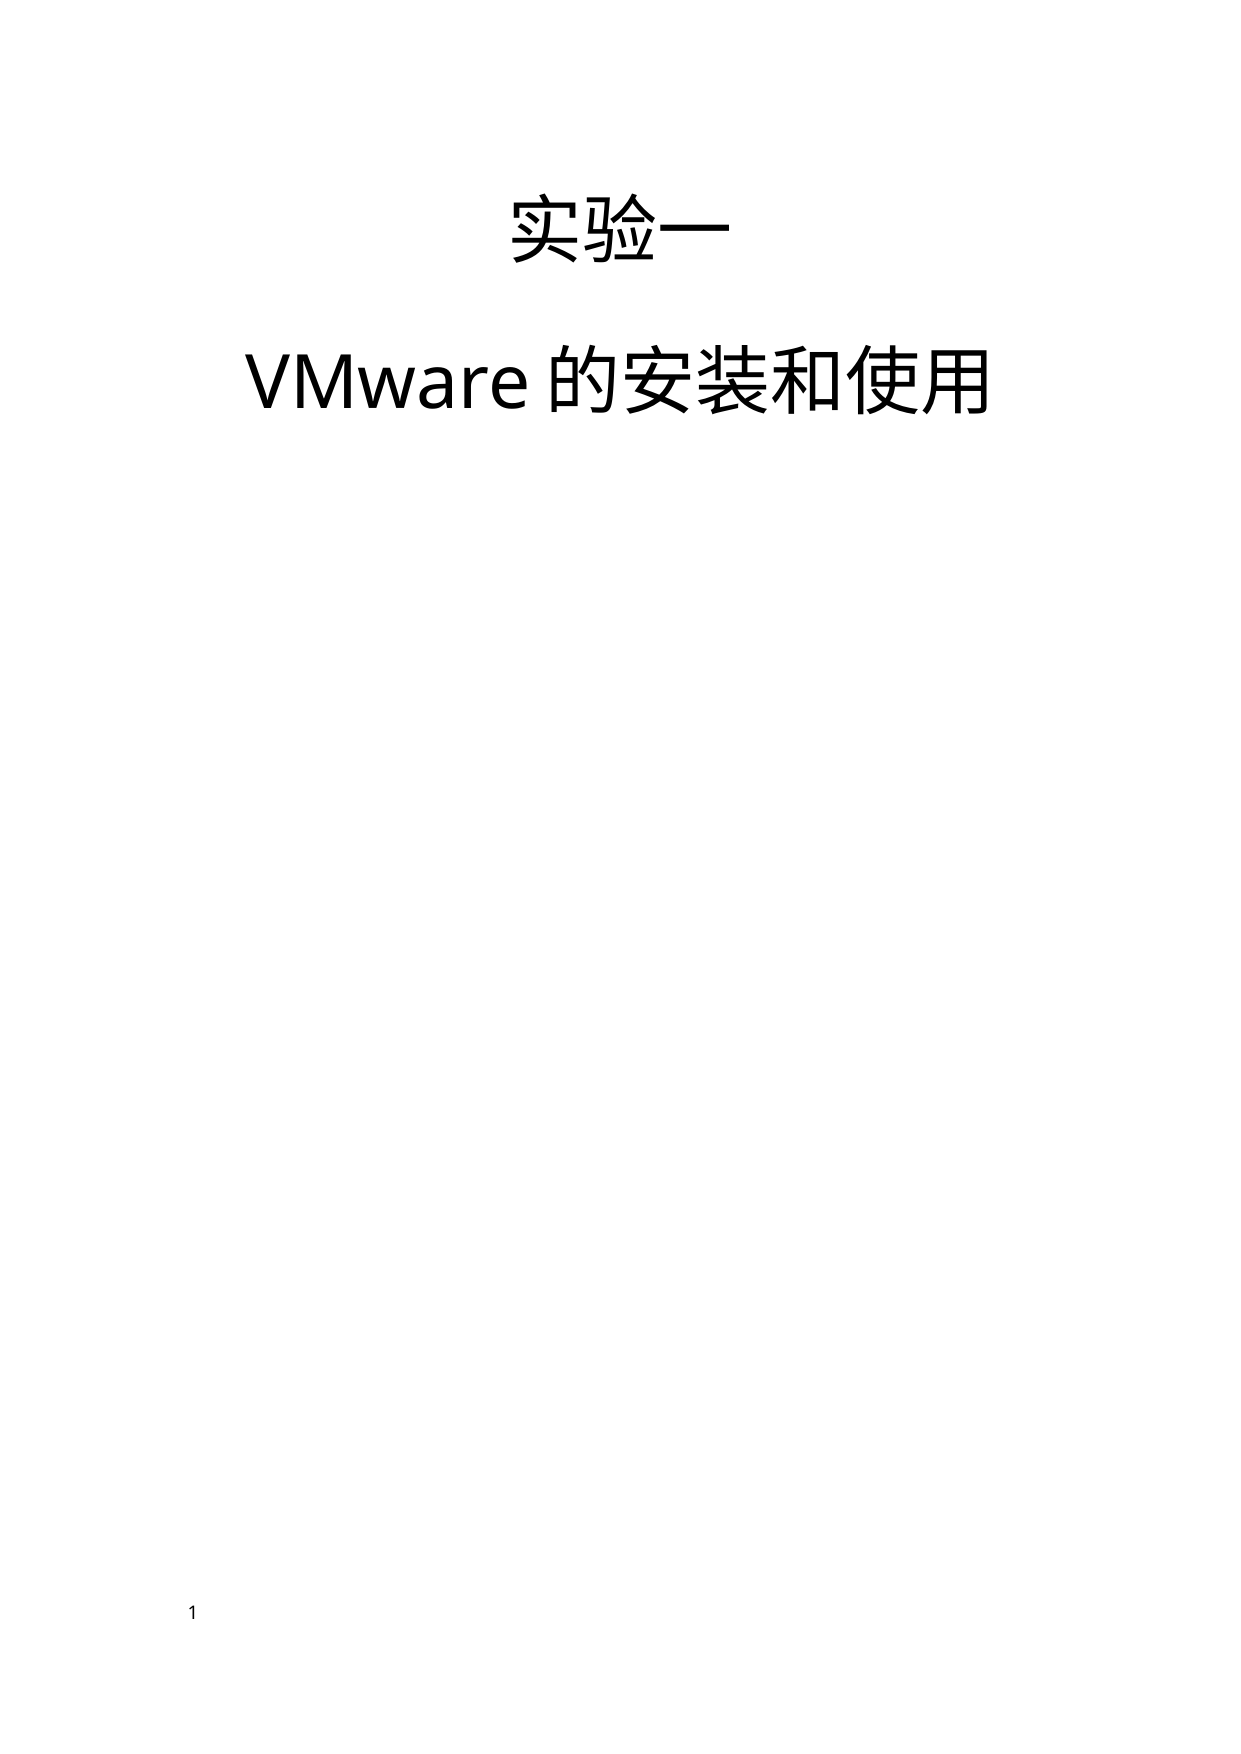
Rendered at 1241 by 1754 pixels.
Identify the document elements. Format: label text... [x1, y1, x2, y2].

text 实验一 [187, 160, 1053, 290]
text VMware的安装和使用 [187, 311, 1053, 441]
